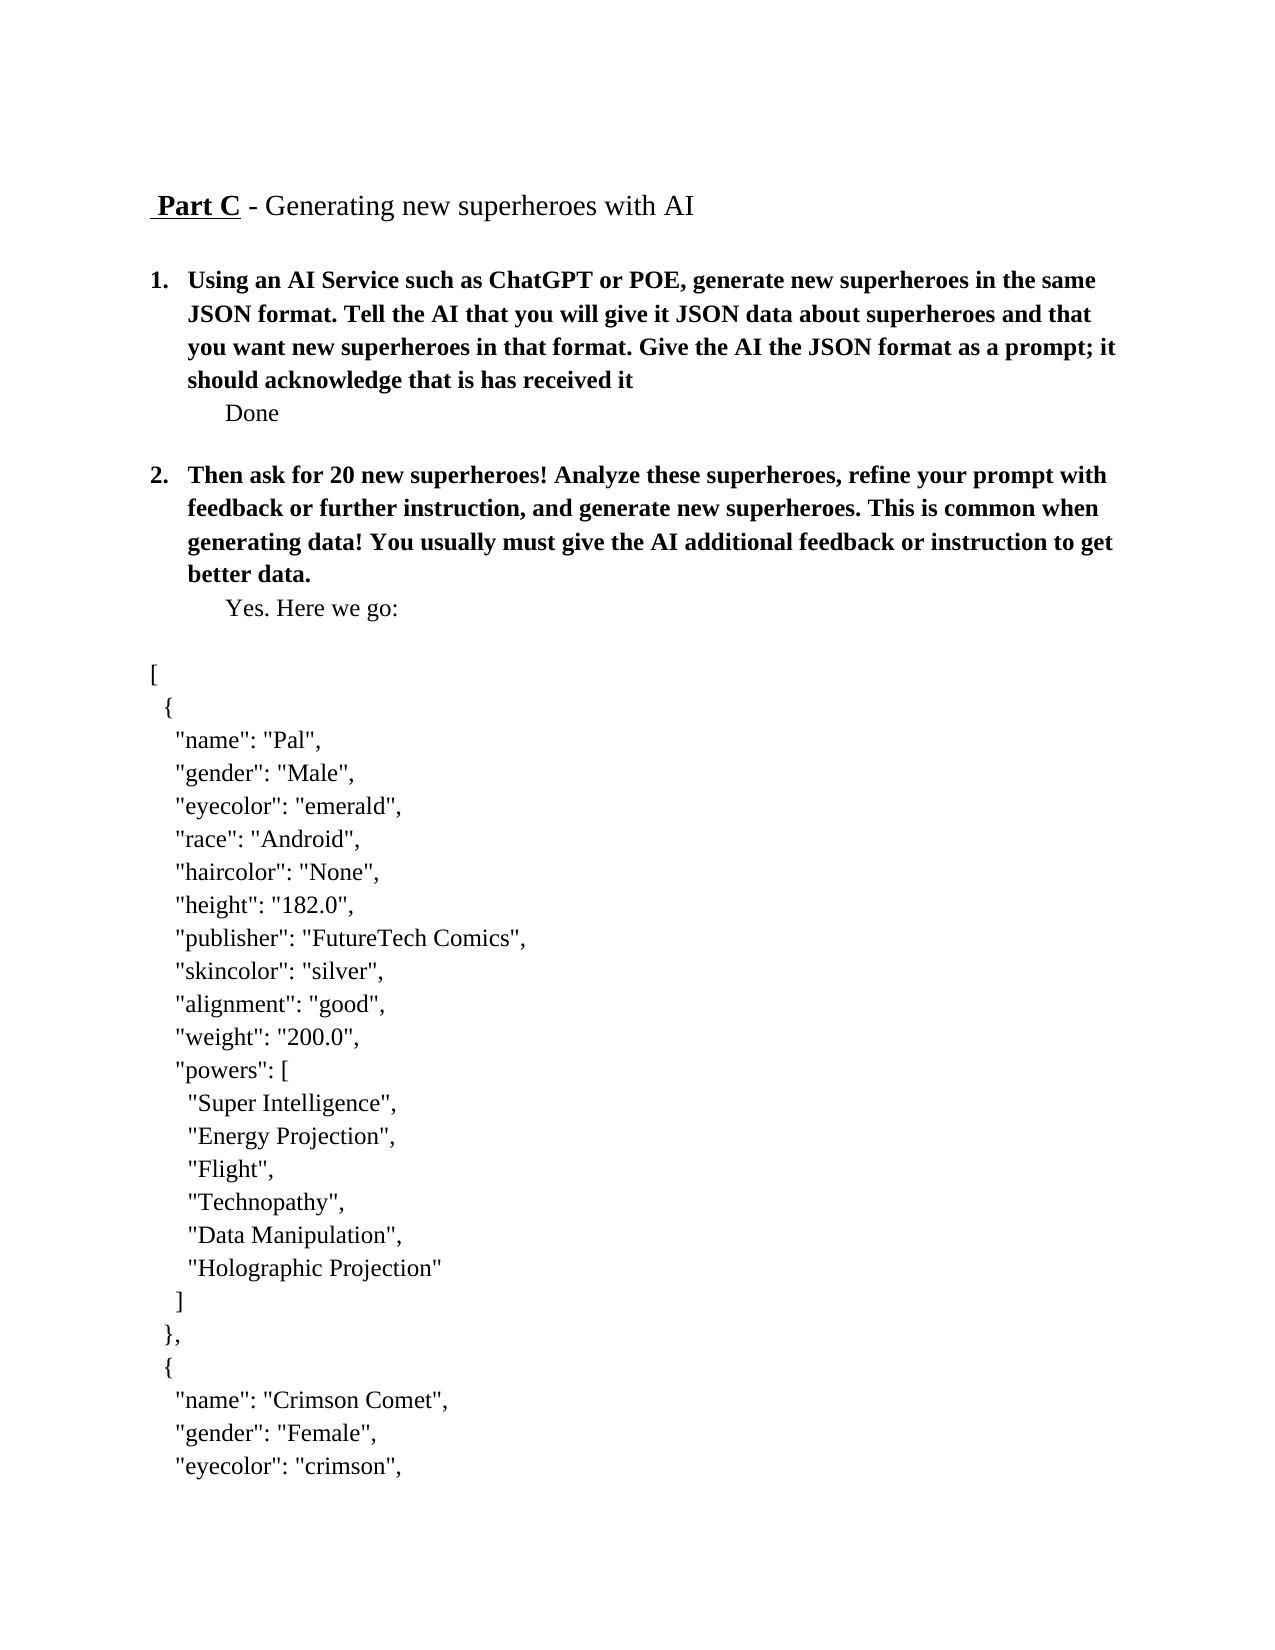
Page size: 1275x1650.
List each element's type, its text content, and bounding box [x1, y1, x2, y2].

text "powers": [ [150, 1055, 1125, 1084]
text "Data Manipulation", [150, 1220, 1125, 1249]
text "haircolor": "None", [150, 857, 1125, 886]
text Yes. Here we go: [ [150, 593, 1125, 687]
text "eyecolor": "emerald", [150, 791, 1125, 819]
text Done [225, 398, 1125, 457]
text "height": "182.0", [150, 890, 1125, 918]
text "race": "Android", [150, 824, 1125, 852]
text "Energy Projection", [150, 1121, 1125, 1150]
text { [150, 1352, 1125, 1381]
text "Technopathy", [150, 1187, 1125, 1216]
text "name": "Pal", [150, 725, 1125, 753]
text "Flight", [150, 1154, 1125, 1183]
text "gender": "Male", [150, 758, 1125, 786]
text "Holographic Projection" [150, 1253, 1125, 1282]
text }, [150, 1319, 1125, 1348]
text "alignment": "good", [150, 989, 1125, 1018]
text ] [150, 1286, 1125, 1315]
list Using an AI Service such as ChatGPT or POE, generate new superheroes in the same JSON format. Tell the AI that you will give it JSON data about superheroes and that you want new superheroes in that format. Give the AI the JSON format as a prompt; it should acknowledge that is has received it [150, 266, 1125, 393]
text { [150, 692, 1125, 720]
text "Super Intelligence", [150, 1088, 1125, 1117]
text "gender": "Female", [150, 1418, 1125, 1447]
text Part C - Generating new superheroes with AI [150, 188, 1125, 222]
list Then ask for 20 new superheroes! Analyze these superheroes, refine your prompt with feedback or further instruction, and generate new superheroes. This is common when generating data! You usually must give the AI additional feedback or instruction to get better data. [150, 461, 1125, 588]
text "name": "Crimson Comet", [150, 1385, 1125, 1414]
text "publisher": "FutureTech Comics", [150, 923, 1125, 952]
text "weight": "200.0", [150, 1022, 1125, 1051]
text "eyecolor": "crimson", [150, 1451, 1125, 1480]
text "skincolor": "silver", [150, 956, 1125, 984]
